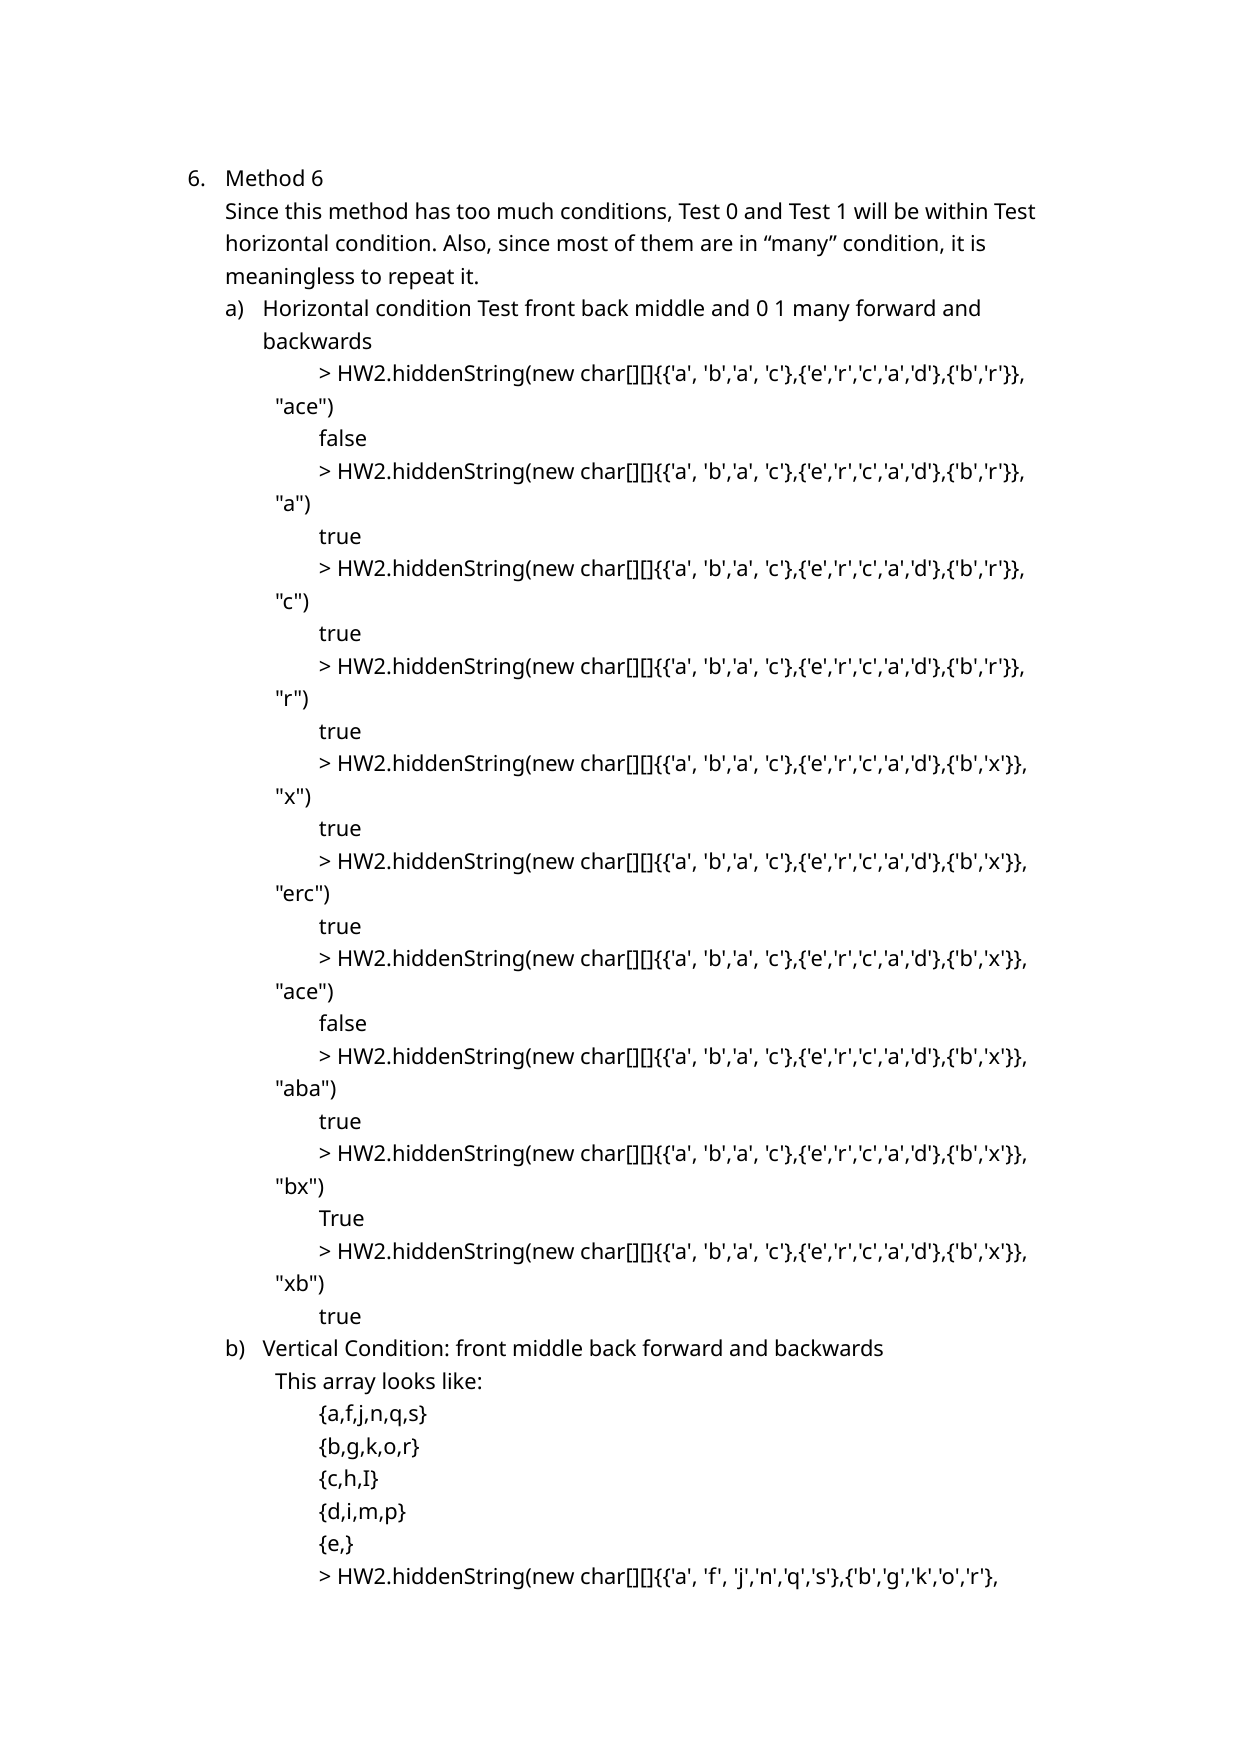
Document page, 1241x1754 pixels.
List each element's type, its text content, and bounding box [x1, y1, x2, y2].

list Vertical Condition: front middle back forward and backwards [225, 1332, 1053, 1364]
list true [275, 909, 1053, 942]
list > HW2.hiddenString(new char[][]{{'a', 'b','a', 'c'},{'e','r','c','a','d'},{'b','r'}}, "a") [275, 454, 1053, 519]
list True [275, 1202, 1053, 1234]
list {a,f,j,n,q,s} [275, 1397, 1053, 1429]
list > HW2.hiddenString(new char[][]{{'a', 'b','a', 'c'},{'e','r','c','a','d'},{'b','x'}}, "bx") [275, 1137, 1053, 1202]
list false [275, 422, 1053, 454]
list {e,} [275, 1527, 1053, 1559]
list > HW2.hiddenString(new char[][]{{'a', 'b','a', 'c'},{'e','r','c','a','d'},{'b','r'}}, "ace") [275, 357, 1053, 422]
list > HW2.hiddenString(new char[][]{{'a', 'b','a', 'c'},{'e','r','c','a','d'},{'b','x'}}, "x") [275, 747, 1053, 812]
list > HW2.hiddenString(new char[][]{{'a', 'b','a', 'c'},{'e','r','c','a','d'},{'b','x'}}, "aba") [275, 1039, 1053, 1104]
list {c,h,I} [275, 1462, 1053, 1494]
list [275, 1559, 1053, 1592]
list Horizontal condition Test front back middle and 0 1 many forward and backwards [225, 292, 1053, 357]
list true [275, 812, 1053, 844]
list true [275, 617, 1053, 649]
list true [275, 1299, 1053, 1332]
list > HW2.hiddenString(new char[][]{{'a', 'b','a', 'c'},{'e','r','c','a','d'},{'b','r'}}, "r") [275, 649, 1053, 714]
list > HW2.hiddenString(new char[][]{{'a', 'b','a', 'c'},{'e','r','c','a','d'},{'b','x'}}, "erc") [275, 844, 1053, 909]
list Since this method has too much conditions, Test 0 and Test 1 will be within Test horizontal condition. Also, since most of them are in “many” condition, it is meaningless to repeat it. [225, 194, 1053, 292]
list > HW2.hiddenString(new char[][]{{'a', 'b','a', 'c'},{'e','r','c','a','d'},{'b','x'}}, "xb") [275, 1234, 1053, 1299]
list true [275, 714, 1053, 747]
list Method 6 [187, 162, 1053, 194]
list false [275, 1007, 1053, 1039]
list {b,g,k,o,r} [275, 1429, 1053, 1462]
list true [275, 519, 1053, 552]
list true [275, 1104, 1053, 1137]
list > HW2.hiddenString(new char[][]{{'a', 'b','a', 'c'},{'e','r','c','a','d'},{'b','x'}}, "ace") [275, 942, 1053, 1007]
list {d,i,m,p} [275, 1494, 1053, 1527]
list This array looks like: [275, 1364, 1053, 1397]
list > HW2.hiddenString(new char[][]{{'a', 'b','a', 'c'},{'e','r','c','a','d'},{'b','r'}}, "c") [275, 552, 1053, 617]
